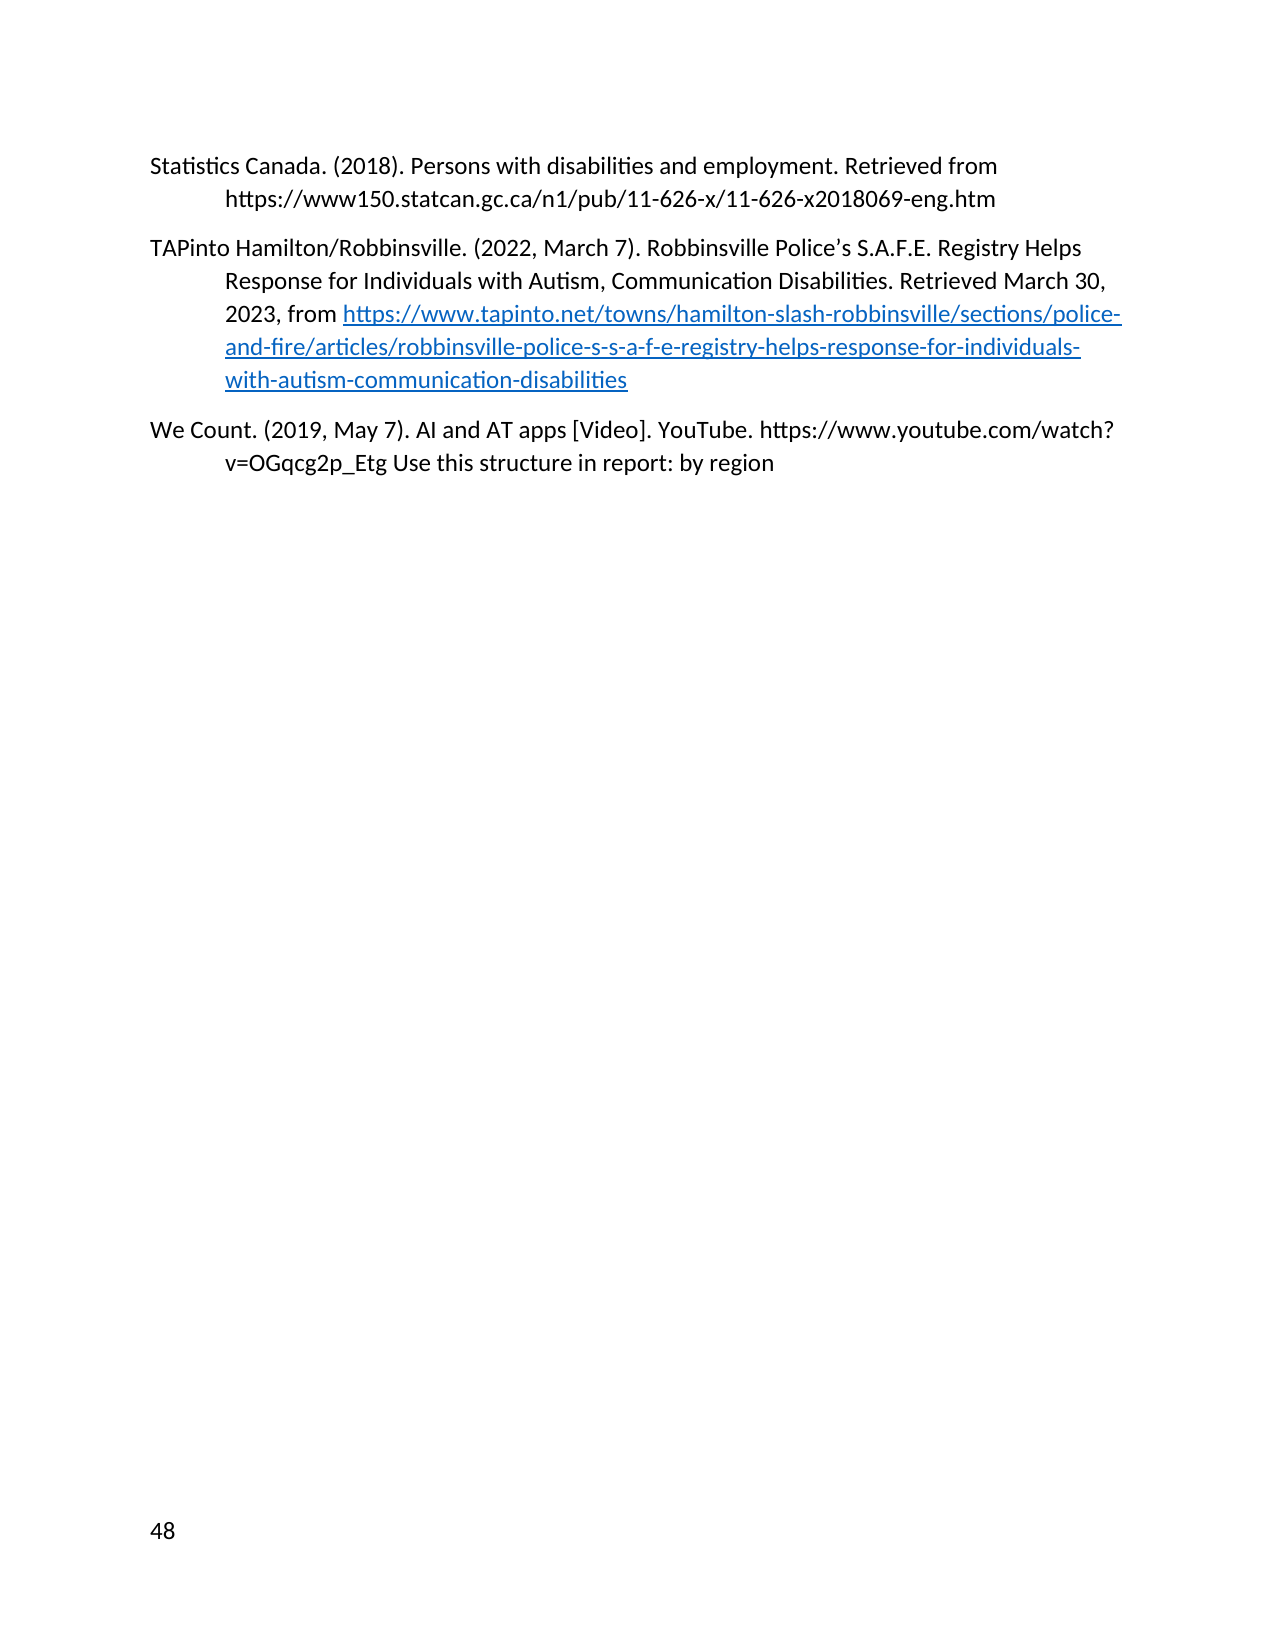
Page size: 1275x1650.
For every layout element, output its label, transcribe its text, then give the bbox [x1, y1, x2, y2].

text We Count. (2019, May 7). AI and AT apps [Video]. YouTube. https://www.youtube.com/watch?v=OGqcg2p_Etg Use this structure in report: by region [150, 414, 1125, 477]
text TAPinto Hamilton/Robbinsville. (2022, March 7). Robbinsville Police’s S.A.F.E. Registry Helps Response for Individuals with Autism, Communication Disabilities. Retrieved March 30, 2023, from https://www.tapinto.net/towns/hamilton-slash-robbinsville/sections/police-and-fire/articles/robbinsville-police-s-s-a-f-e-registry-helps-response-for-individuals-with-autism-communication-disabilities [150, 232, 1125, 395]
text Statistics Canada. (2018). Persons with disabilities and employment. Retrieved from https://www150.statcan.gc.ca/n1/pub/11-626-x/11-626-x2018069-eng.htm [150, 150, 1125, 213]
